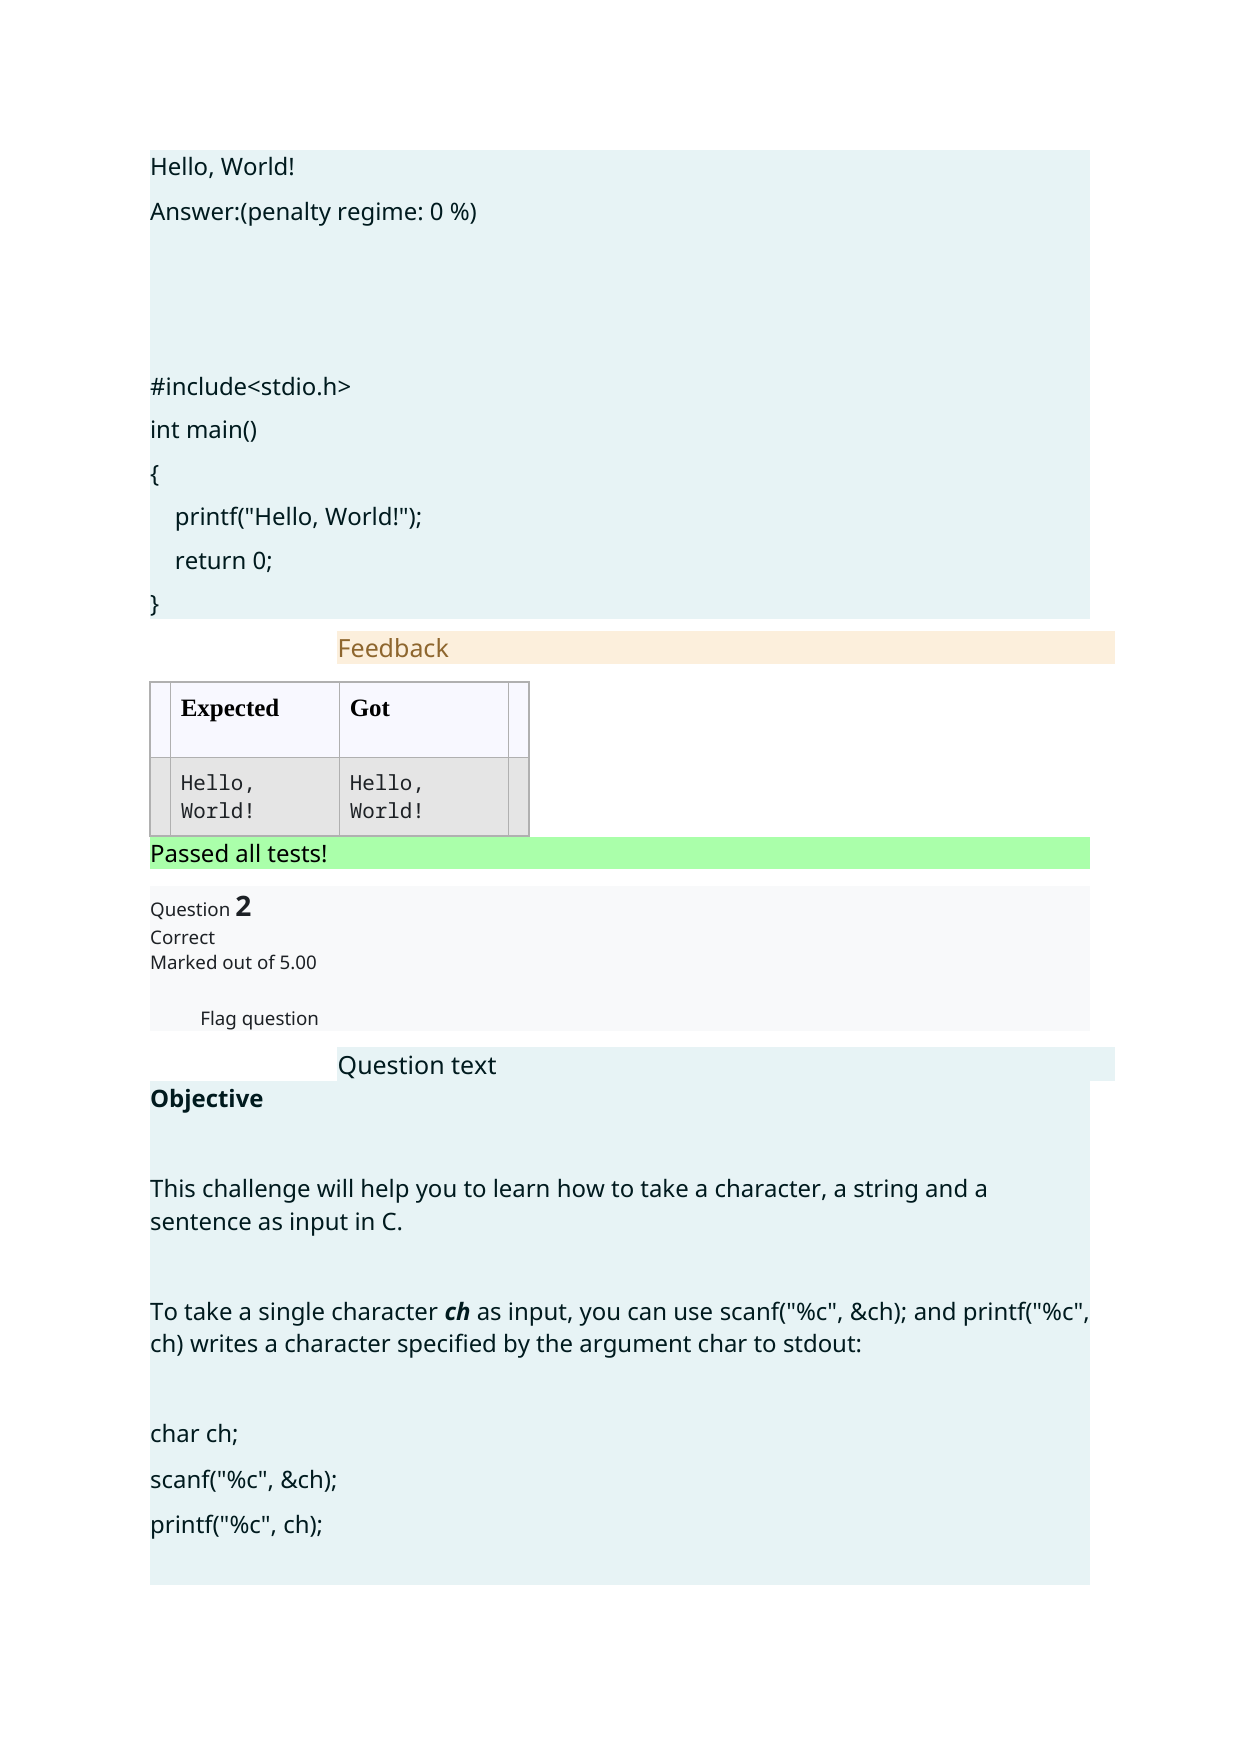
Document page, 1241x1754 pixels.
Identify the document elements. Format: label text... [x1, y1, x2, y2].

text Question 2 [150, 886, 1090, 924]
text #include<stdio.h> [150, 369, 1090, 402]
text return 0; [150, 543, 1090, 576]
table_header Got [340, 683, 508, 757]
text Feedback [337, 631, 1115, 664]
table_header Expected [171, 683, 339, 757]
text { [150, 456, 1090, 489]
table_cell Hello, World! [171, 758, 339, 835]
text Hello, World! [150, 150, 1090, 183]
text Marked out of 5.00 [150, 950, 1090, 975]
text printf("Hello, World!"); [150, 500, 1090, 532]
text This challenge will help you to learn how to take a character, a string and a sentence as input in C. [150, 1172, 1090, 1237]
text } [150, 587, 1090, 619]
table_cell [509, 758, 528, 835]
text Answer:(penalty regime: 0 %) [150, 195, 1090, 228]
text printf("%c", ch); [150, 1507, 1090, 1540]
text Passed all tests! [150, 837, 1090, 869]
table_header [151, 683, 170, 757]
text scanf("%c", &ch); [150, 1462, 1090, 1495]
text Question text [337, 1047, 1115, 1081]
table_cell [151, 758, 170, 835]
text Flag question [150, 975, 1090, 1031]
text Objective [150, 1081, 1090, 1114]
table_header [509, 683, 528, 757]
text To take a single character ch as input, you can use scanf("%c", &ch); and printf("%c", ch) writes a character specified by the argument char to stdout: [150, 1294, 1090, 1360]
text int main() [150, 413, 1090, 445]
text char ch; [150, 1417, 1090, 1450]
table_cell Hello, World! [340, 758, 508, 835]
text Correct [150, 924, 1090, 950]
